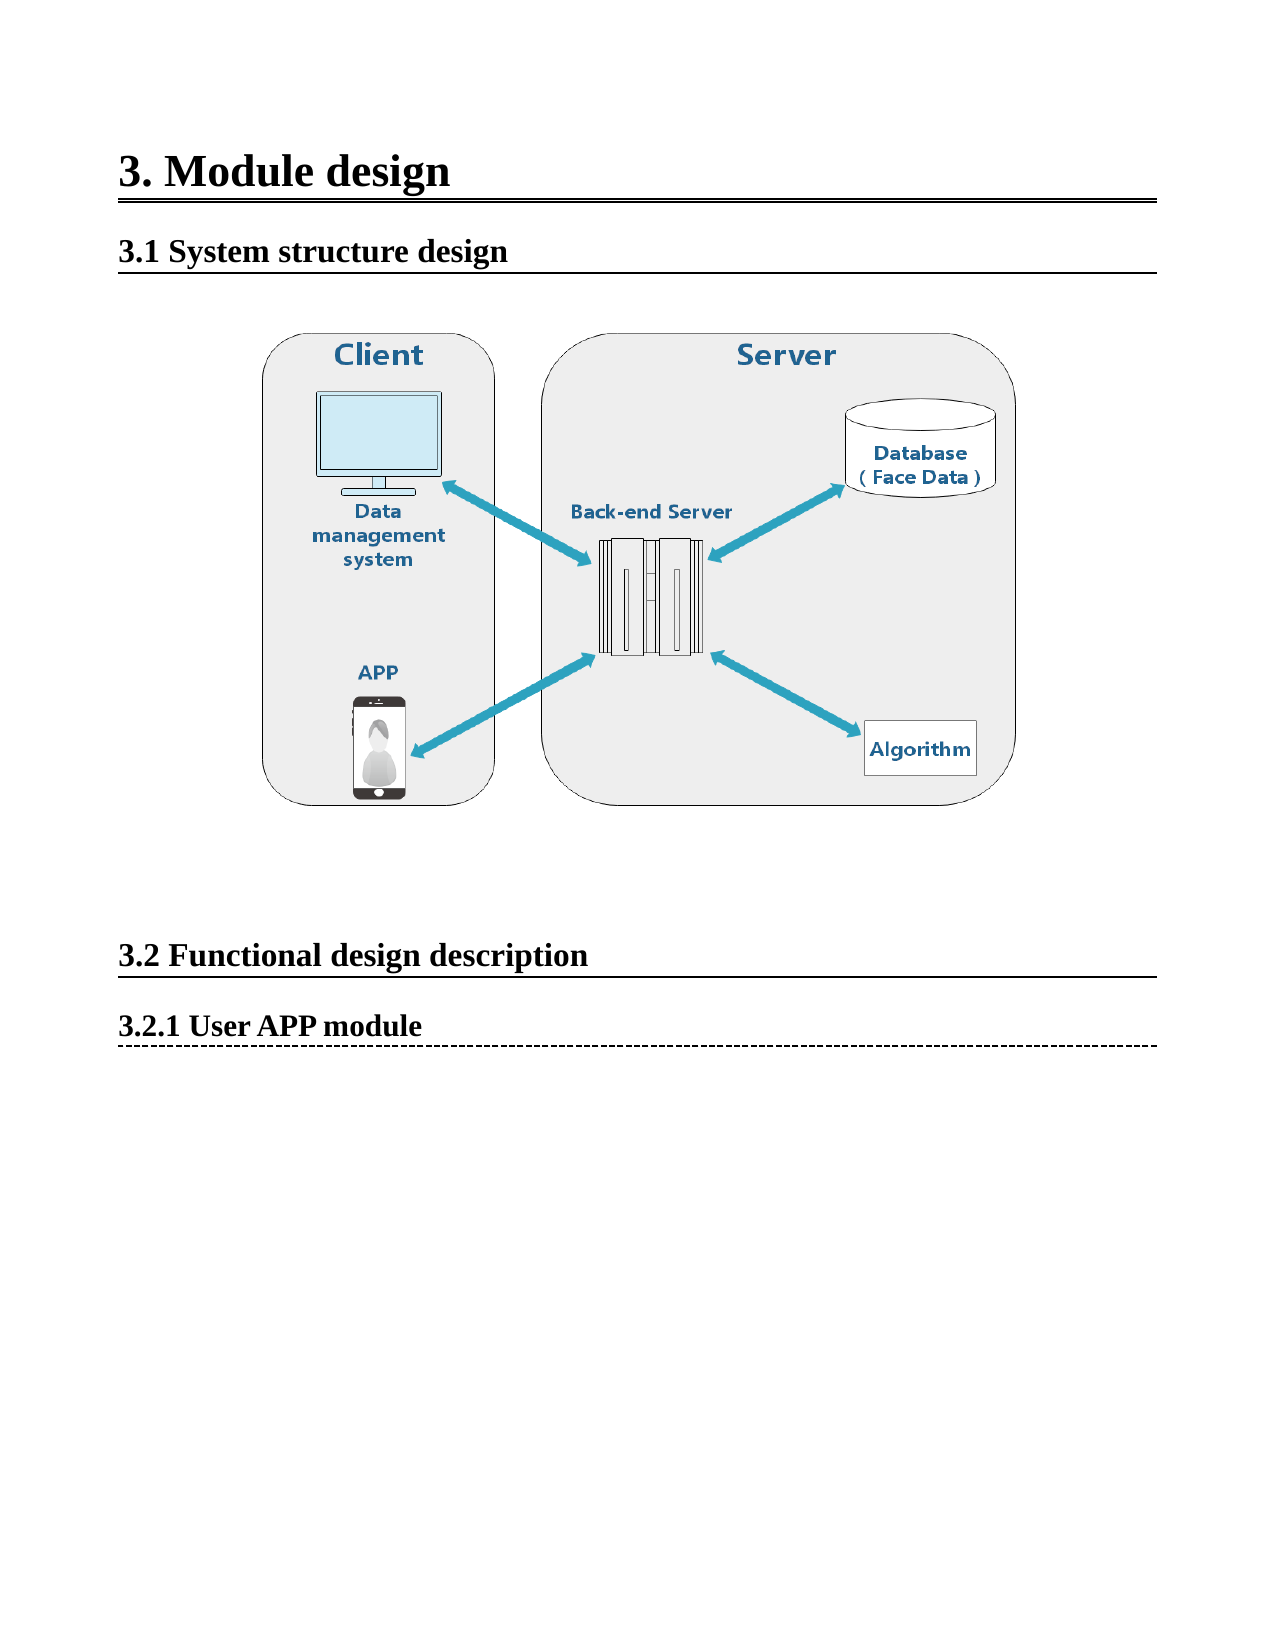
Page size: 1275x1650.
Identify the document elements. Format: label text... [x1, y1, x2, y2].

subtitle 3. Module design [118, 143, 1157, 198]
picture [229, 297, 1046, 844]
subtitle 3.1 System structure design [118, 232, 1157, 272]
subtitle 3.2 Functional design description [118, 936, 1157, 976]
subtitle 3.2.1 User APP module [118, 1007, 1157, 1047]
